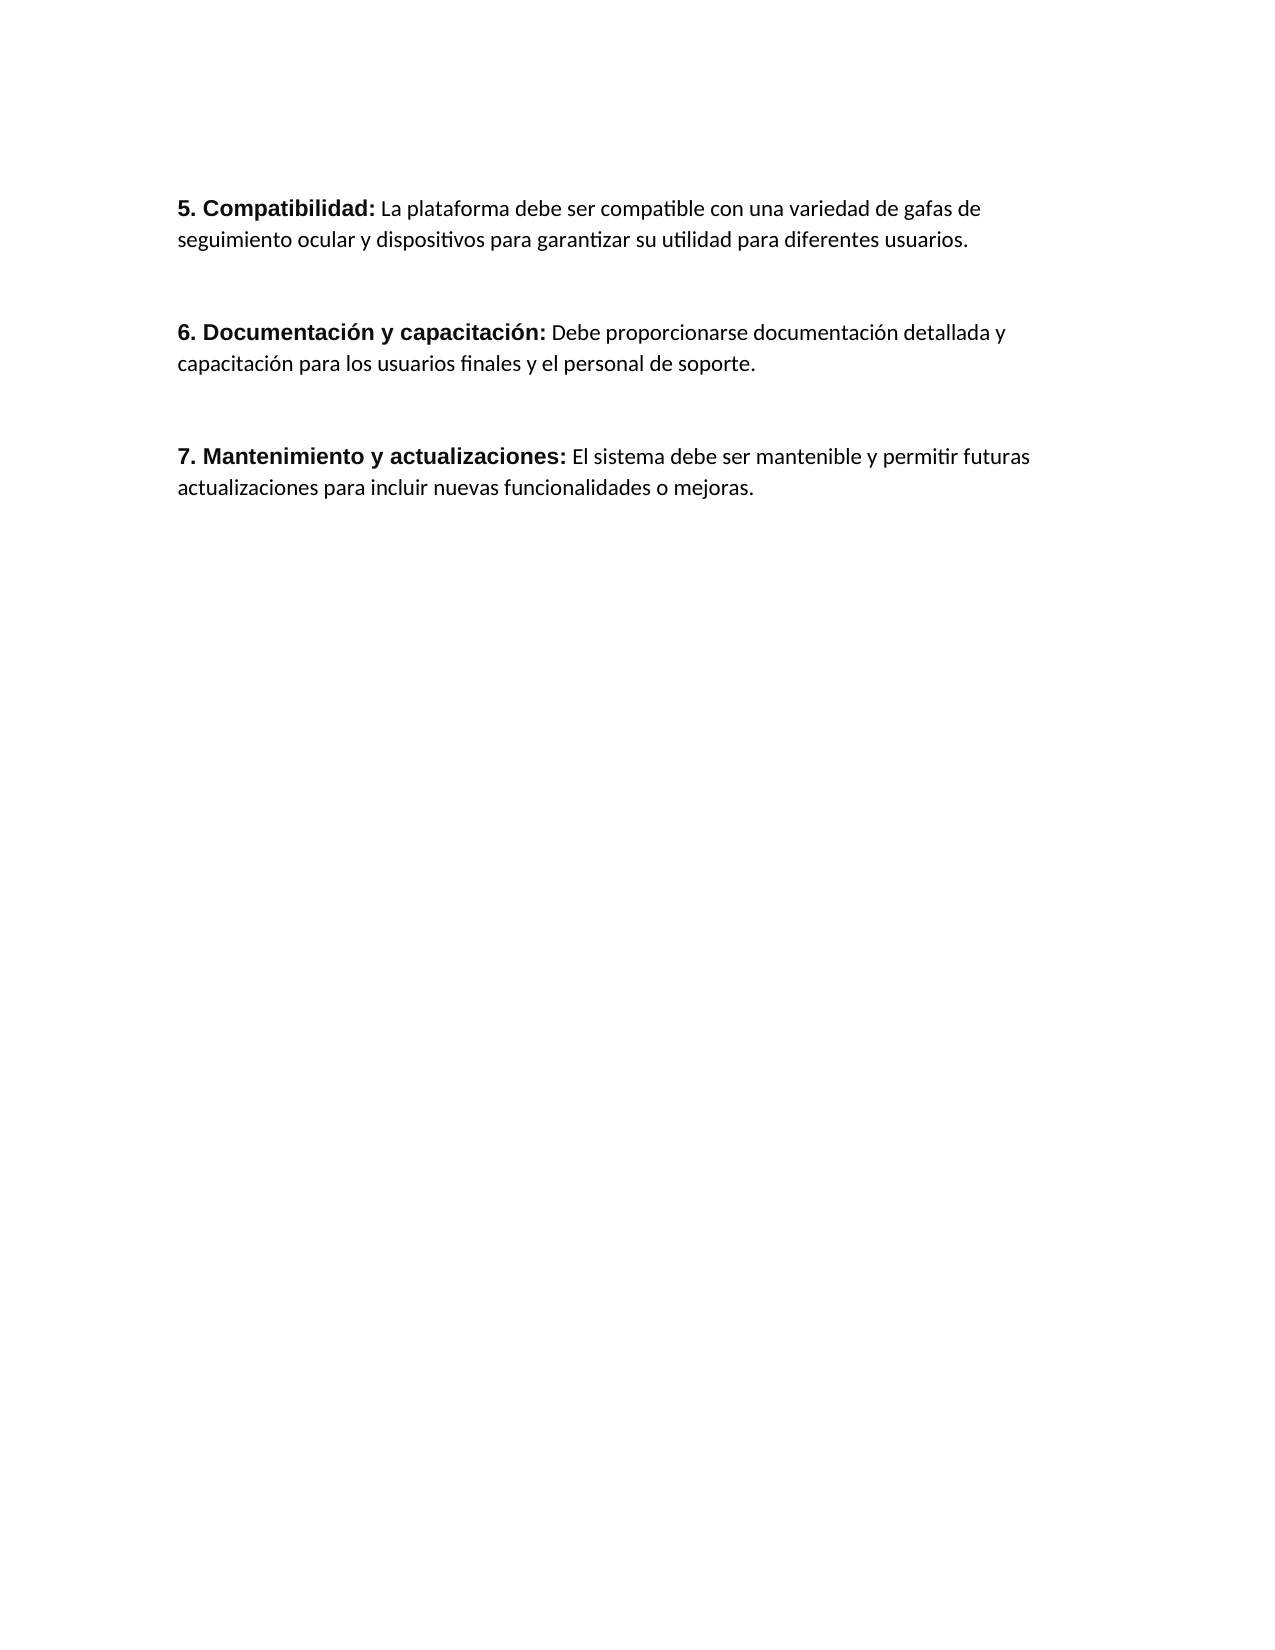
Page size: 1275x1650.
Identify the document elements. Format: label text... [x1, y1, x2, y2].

text 6. Documentación y capacitación: Debe proporcionarse documentación detallada y capacitación para los usuarios finales y el personal de soporte. [177, 318, 1098, 377]
text 5. Compatibilidad: La plataforma debe ser compatible con una variedad de gafas de seguimiento ocular y dispositivos para garantizar su utilidad para diferentes usuarios. [177, 194, 1098, 253]
text 7. Mantenimiento y actualizaciones: El sistema debe ser mantenible y permitir futuras actualizaciones para incluir nuevas funcionalidades o mejoras. [177, 442, 1098, 501]
